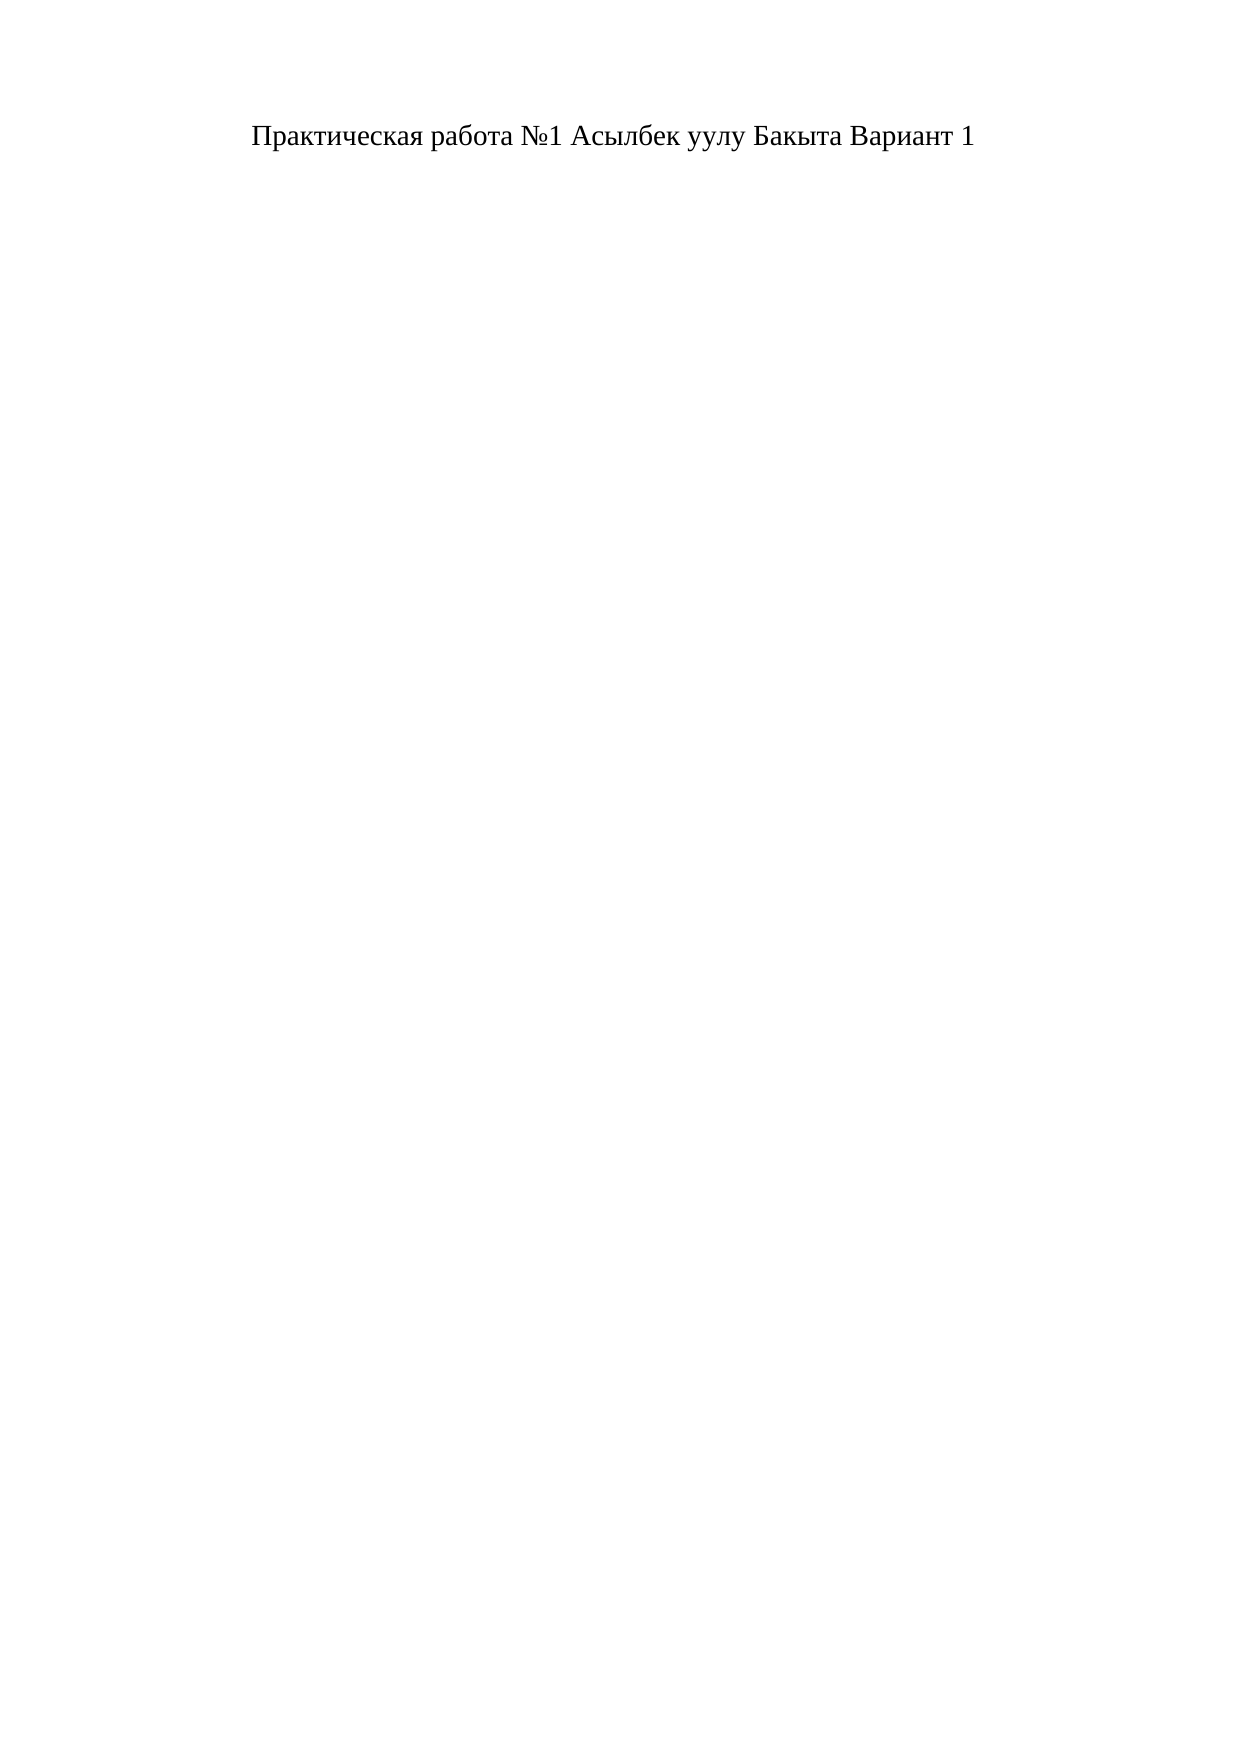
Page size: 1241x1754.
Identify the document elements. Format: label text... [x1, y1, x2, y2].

text Практическая работа №1 Асылбек уулу Бакыта Вариант 1 [177, 118, 1152, 152]
